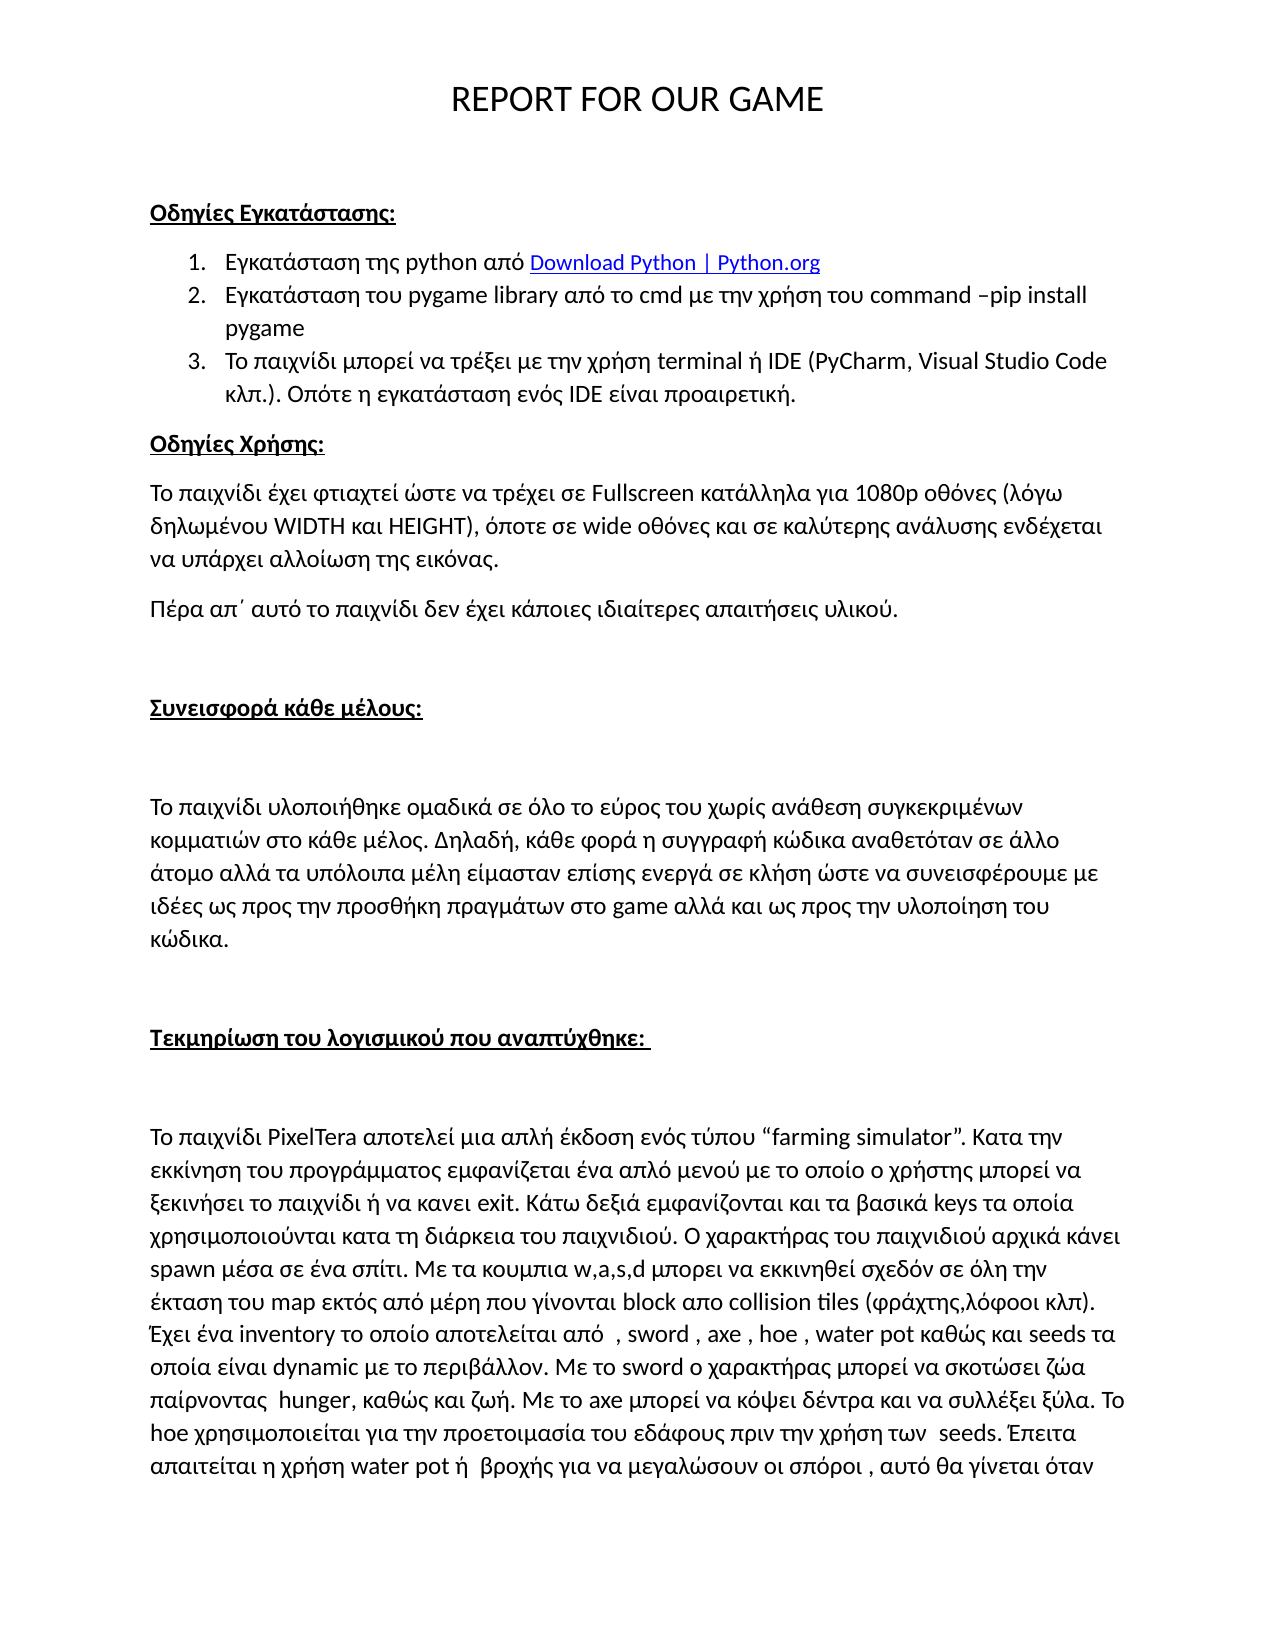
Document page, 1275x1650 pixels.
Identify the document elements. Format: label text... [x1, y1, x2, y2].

list Το παιχνίδι μπορεί να τρέξει με την χρήση terminal ή IDE (PyCharm, Visual Studio Code κλπ.). Οπότε η εγκατάσταση ενός IDE είναι προαιρετική. [187, 345, 1125, 409]
text Οδηγίες Εγκατάστασης: [150, 197, 1125, 227]
list Εγκατάσταση του pygame library από το cmd με την χρήση του command –pip install pygame [187, 279, 1125, 343]
text Τεκμηρίωση του λογισμικού που αναπτύχθηκε: [150, 1022, 1125, 1052]
text Συνεισφορά κάθε μέλους: [150, 692, 1125, 722]
text Το παιχνίδι υλοποιήθηκε ομαδικά σε όλο το εύρος του χωρίς ανάθεση συγκεκριμένων κομματιών στο κάθε μέλος. Δηλαδή, κάθε φορά η συγγραφή κώδικα αναθετόταν σε άλλο άτομο αλλά τα υπόλοιπα μέλη είμασταν επίσης ενεργά σε κλήση ώστε να συνεισφέρουμε με ιδέες ως προς την προσθήκη πραγμάτων στο game αλλά και ως προς την υλοποίηση του κώδικα. [150, 791, 1125, 953]
text Πέρα απ΄ αυτό το παιχνίδι δεν έχει κάποιες ιδιαίτερες απαιτήσεις υλικού. [150, 593, 1125, 623]
text Το παιχνίδι έχει φτιαχτεί ώστε να τρέχει σε Fullscreen κατάλληλα για 1080p οθόνες (λόγω δηλωμένου WIDTH και HEIGHT), όποτε σε wide οθόνες και σε καλύτερης ανάλυσης ενδέχεται να υπάρχει αλλοίωση της εικόνας. [150, 477, 1125, 574]
text Οδηγίες Χρήσης: [150, 428, 1125, 458]
list Εγκατάσταση της python από Download Python | Python.org [187, 246, 1125, 277]
